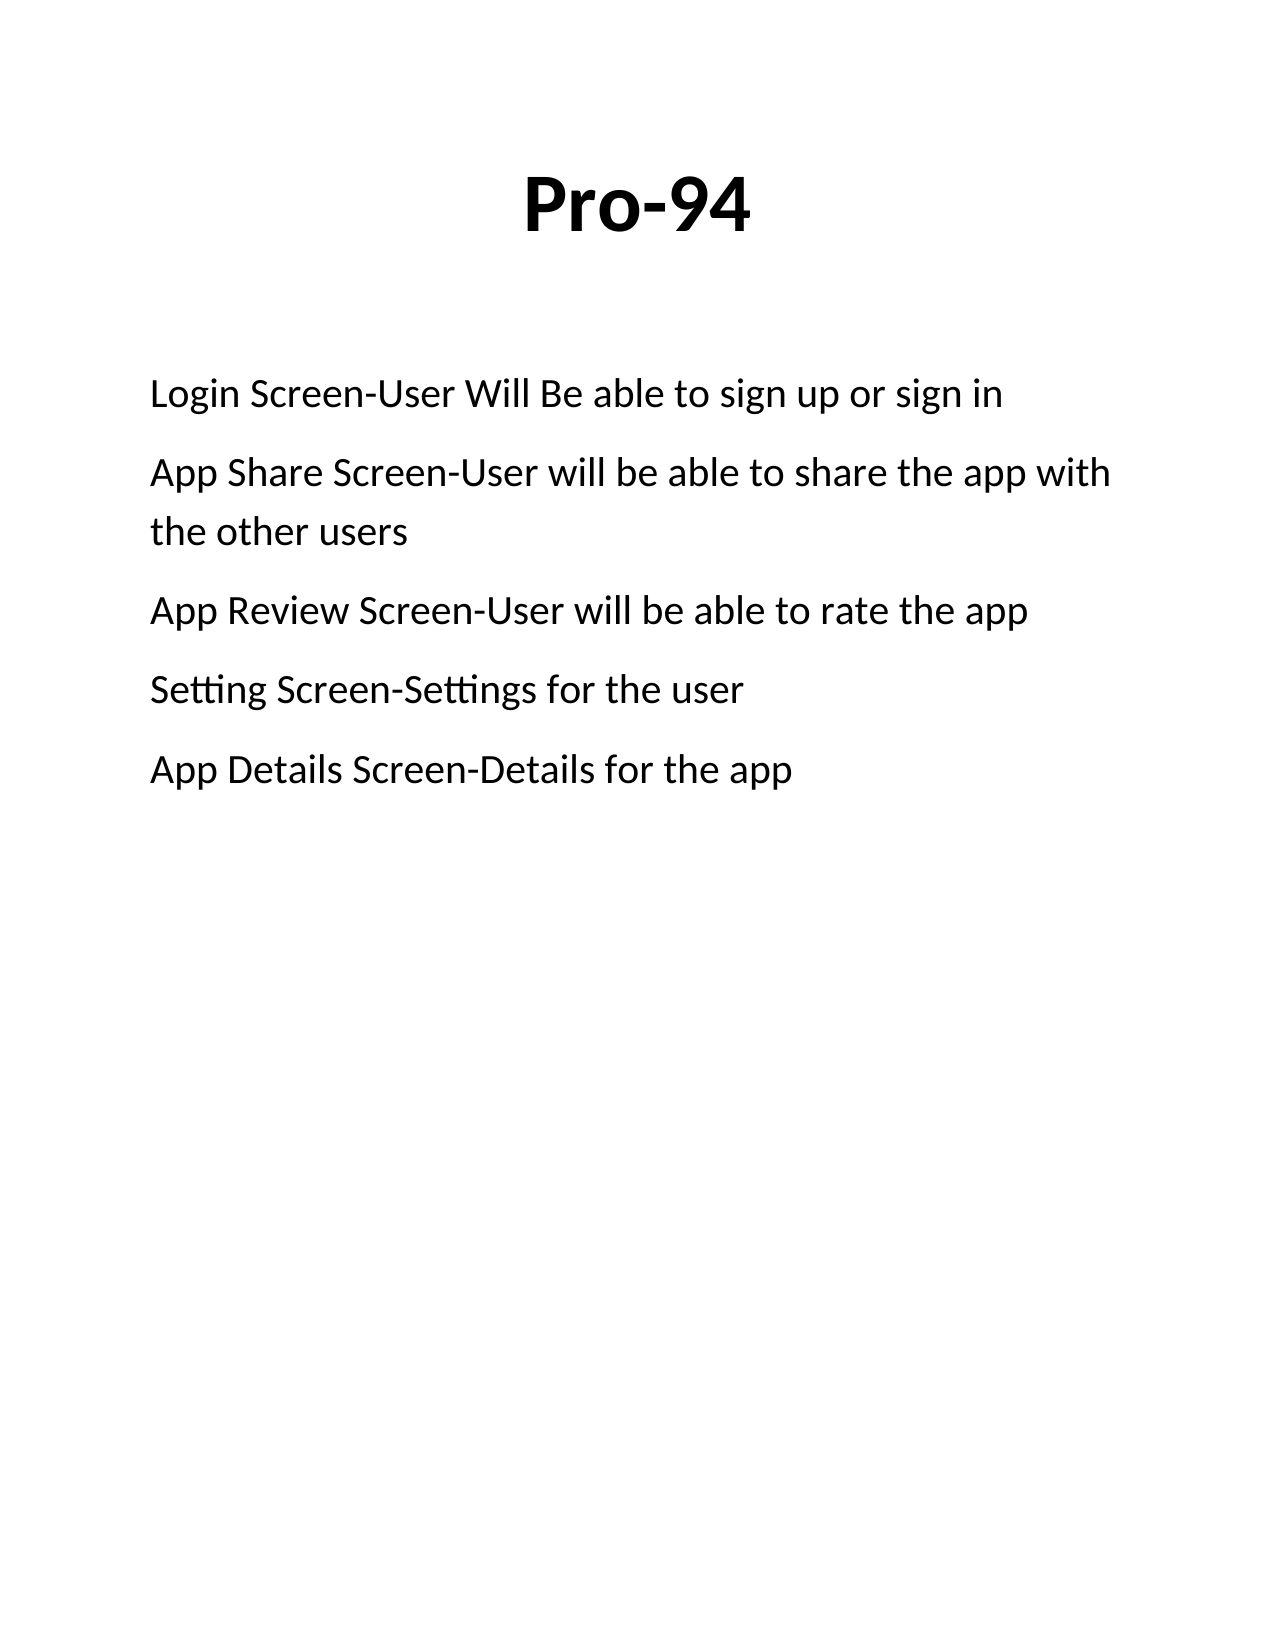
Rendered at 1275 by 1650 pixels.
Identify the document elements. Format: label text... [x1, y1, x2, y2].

text App Review Screen-User will be able to rate the app [150, 584, 1125, 635]
text Setting Screen-Settings for the user [150, 663, 1125, 714]
text App Details Screen-Details for the app [150, 743, 1125, 793]
text Pro-94 [150, 150, 1125, 252]
text Login Screen-User Will Be able to sign up or sign in [150, 367, 1125, 418]
text App Share Screen-User will be able to share the app with the other users [150, 446, 1125, 556]
